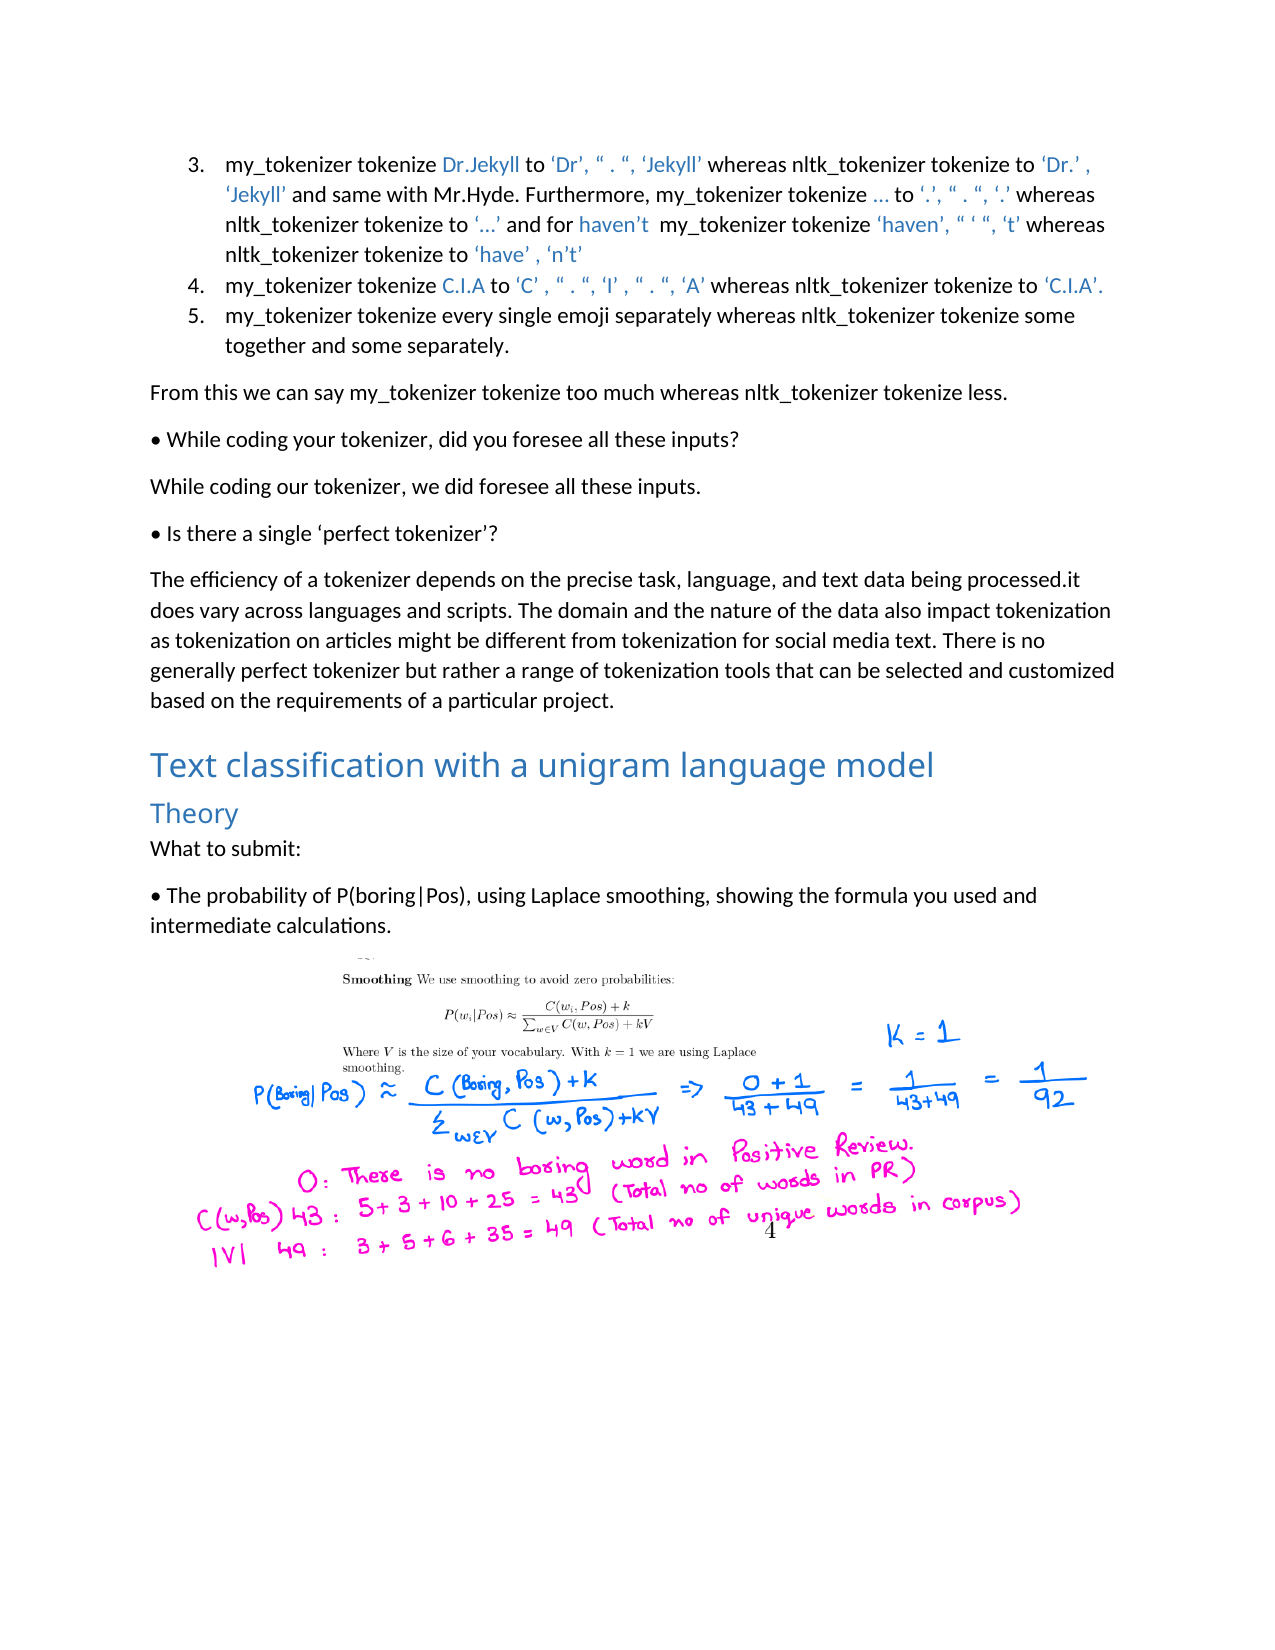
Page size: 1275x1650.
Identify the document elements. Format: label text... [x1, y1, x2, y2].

text From this we can say my_tokenizer tokenize too much whereas nltk_tokenizer tokenize less. [150, 378, 1125, 406]
list my_tokenizer tokenize every single emoji separately whereas nltk_tokenizer tokenize some together and some separately. [187, 301, 1125, 359]
text While coding our tokenizer, we did foresee all these inputs. [150, 472, 1125, 500]
picture [150, 958, 1125, 1330]
subtitle Text classification with a unigram language model [150, 742, 1125, 787]
text • The probability of P(boring|Pos), using Laplace smoothing, showing the formula you used and intermediate calculations. [150, 881, 1125, 940]
subtitle Theory [150, 795, 1125, 832]
text • While coding your tokenizer, did you foresee all these inputs? [150, 425, 1125, 453]
text What to submit: [150, 834, 1125, 863]
list my_tokenizer tokenize C.I.A to ‘C’ , “ . “, ‘I’ , “ . “, ‘A’ whereas nltk_tokenizer tokenize to ‘C.I.A’. [187, 271, 1125, 299]
list my_tokenizer tokenize Dr.Jekyll to ‘Dr’, “ . “, ‘Jekyll’ whereas nltk_tokenizer tokenize to ‘Dr.’ , ‘Jekyll’ and same with Mr.Hyde. Furthermore, my_tokenizer tokenize … to ‘.’, “ . “, ‘.’ whereas nltk_tokenizer tokenize to ‘…’ and for haven’t my_tokenizer tokenize ‘haven’, “ ‘ “, ‘t’ whereas nltk_tokenizer tokenize to ‘have’ , ‘n’t’ [187, 150, 1125, 269]
text The efficiency of a tokenizer depends on the precise task, language, and text data being processed.it does vary across languages and scripts. The domain and the nature of the data also impact tokenization as tokenization on articles might be different from tokenization for social media text. There is no generally perfect tokenizer but rather a range of tokenization tools that can be selected and customized based on the requirements of a particular project. [150, 566, 1125, 714]
text • Is there a single ‘perfect tokenizer’? [150, 519, 1125, 547]
